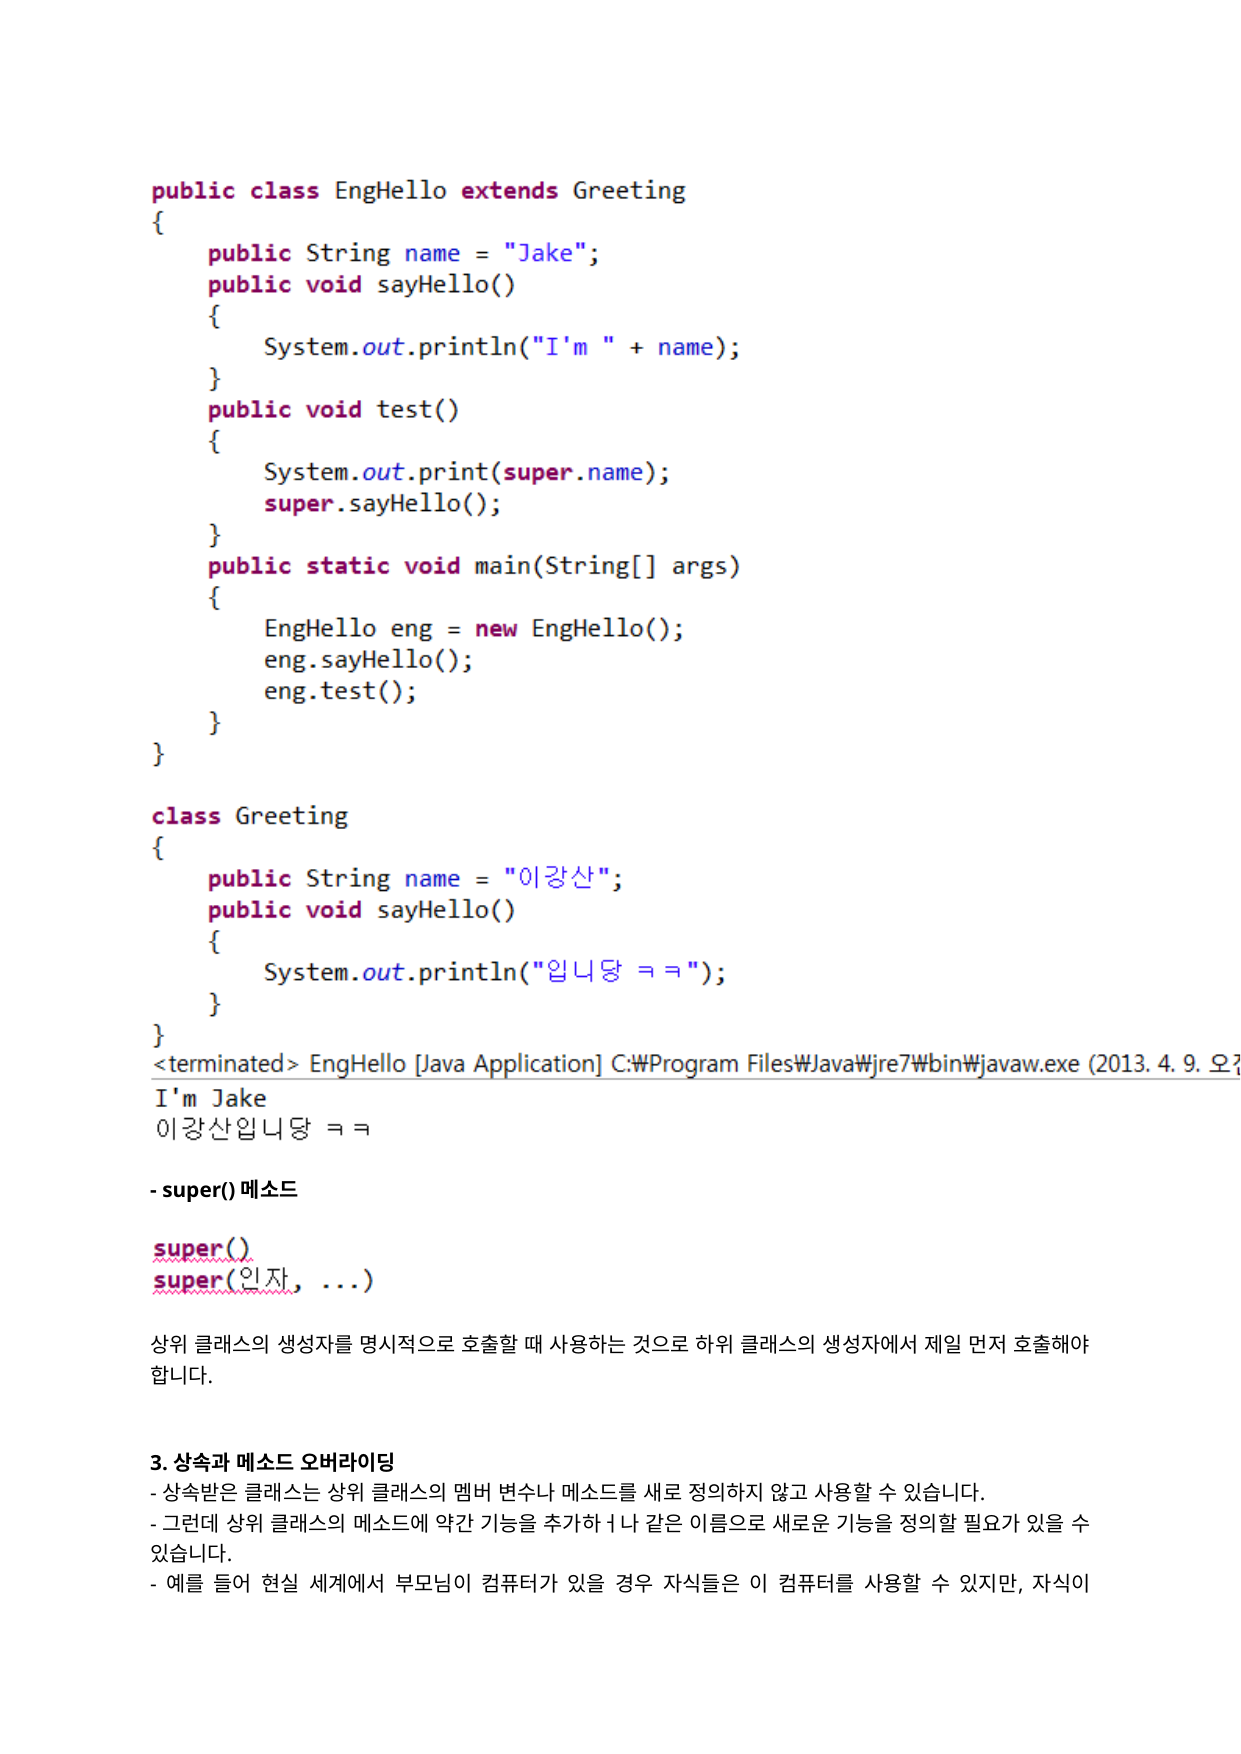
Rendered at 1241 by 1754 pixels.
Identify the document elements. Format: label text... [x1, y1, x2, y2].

text - 그런데 상위 클래스의 메소드에 약간 기능을 추가하ㅓ나 같은 이름으로 새로운 기능을 정의할 필요가 있을 수 있습니다. [150, 1507, 1090, 1567]
picture [150, 177, 1241, 1145]
text - 상속받은 클래스는 상위 클래스의 멤버 변수나 메소드를 새로 정의하지 않고 사용할 수 있습니다. [150, 1476, 1090, 1507]
text 3. 상속과 메소드 오버라이딩 [150, 1446, 1090, 1476]
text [150, 1567, 1090, 1598]
text 상위 클래스의 생성자를 명시적으로 호출할 때 사용하는 것으로 하위 클래스의 생성자에서 제일 먼저 호출해야 합니다. [150, 1329, 1090, 1389]
text - super() 메소드 [150, 1173, 1090, 1203]
picture [150, 1231, 379, 1301]
